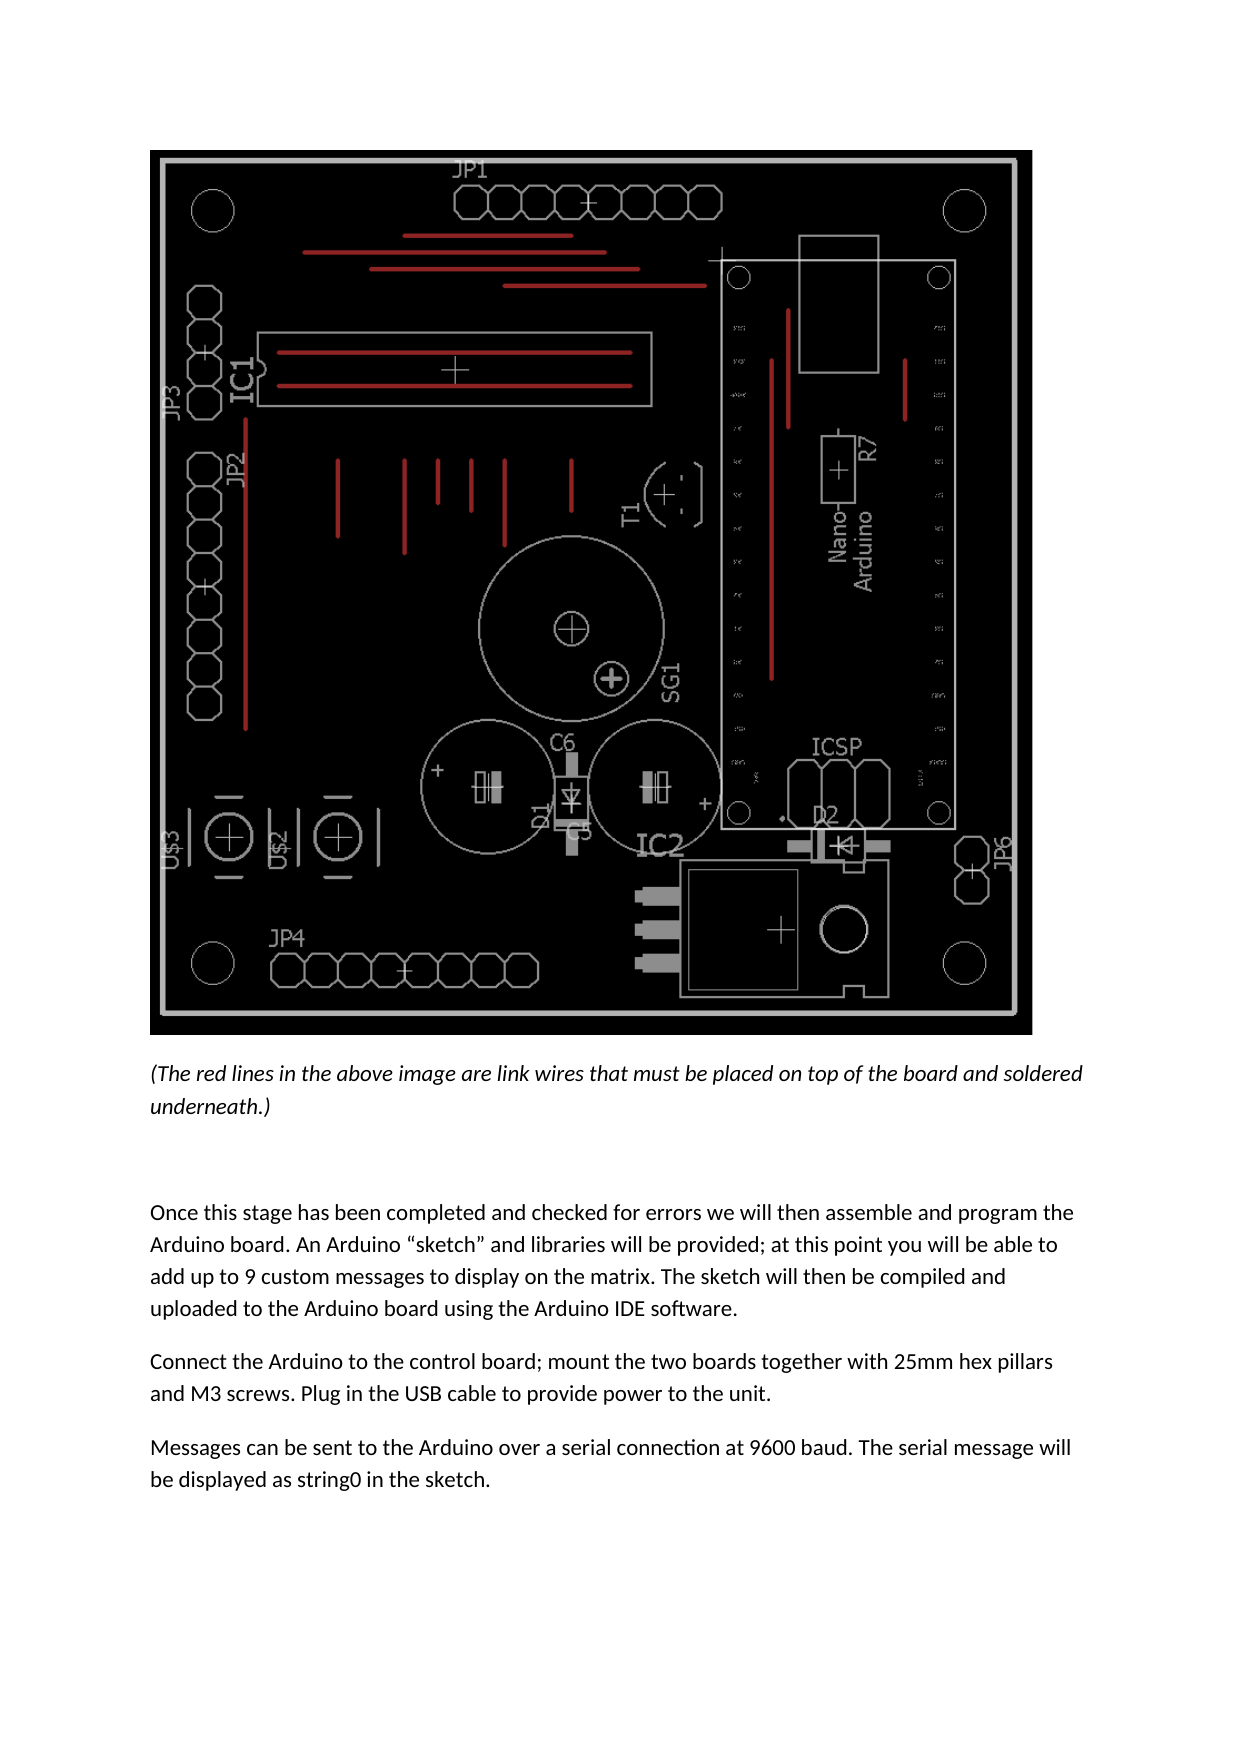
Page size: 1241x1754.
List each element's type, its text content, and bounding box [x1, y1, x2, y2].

text Connect the Arduino to the control board; mount the two boards together with 25mm hex pillars and M3 screws. Plug in the USB cable to provide power to the unit. [150, 1347, 1090, 1408]
text Once this stage has been completed and checked for errors we will then assemble and program the Arduino board. An Arduino “sketch” and libraries will be provided; at this point you will be able to add up to 9 custom messages to display on the matrix. The sketch will then be compiled and uploaded to the Arduino board using the Arduino IDE software. [150, 1198, 1090, 1322]
text (The red lines in the above image are link wires that must be placed on top of the board and soldered underneath.) [150, 1059, 1090, 1120]
text Messages can be sent to the Arduino over a serial connection at 9600 baud. The serial message will be displayed as string0 in the sketch. [150, 1433, 1090, 1493]
picture [150, 150, 1033, 1035]
